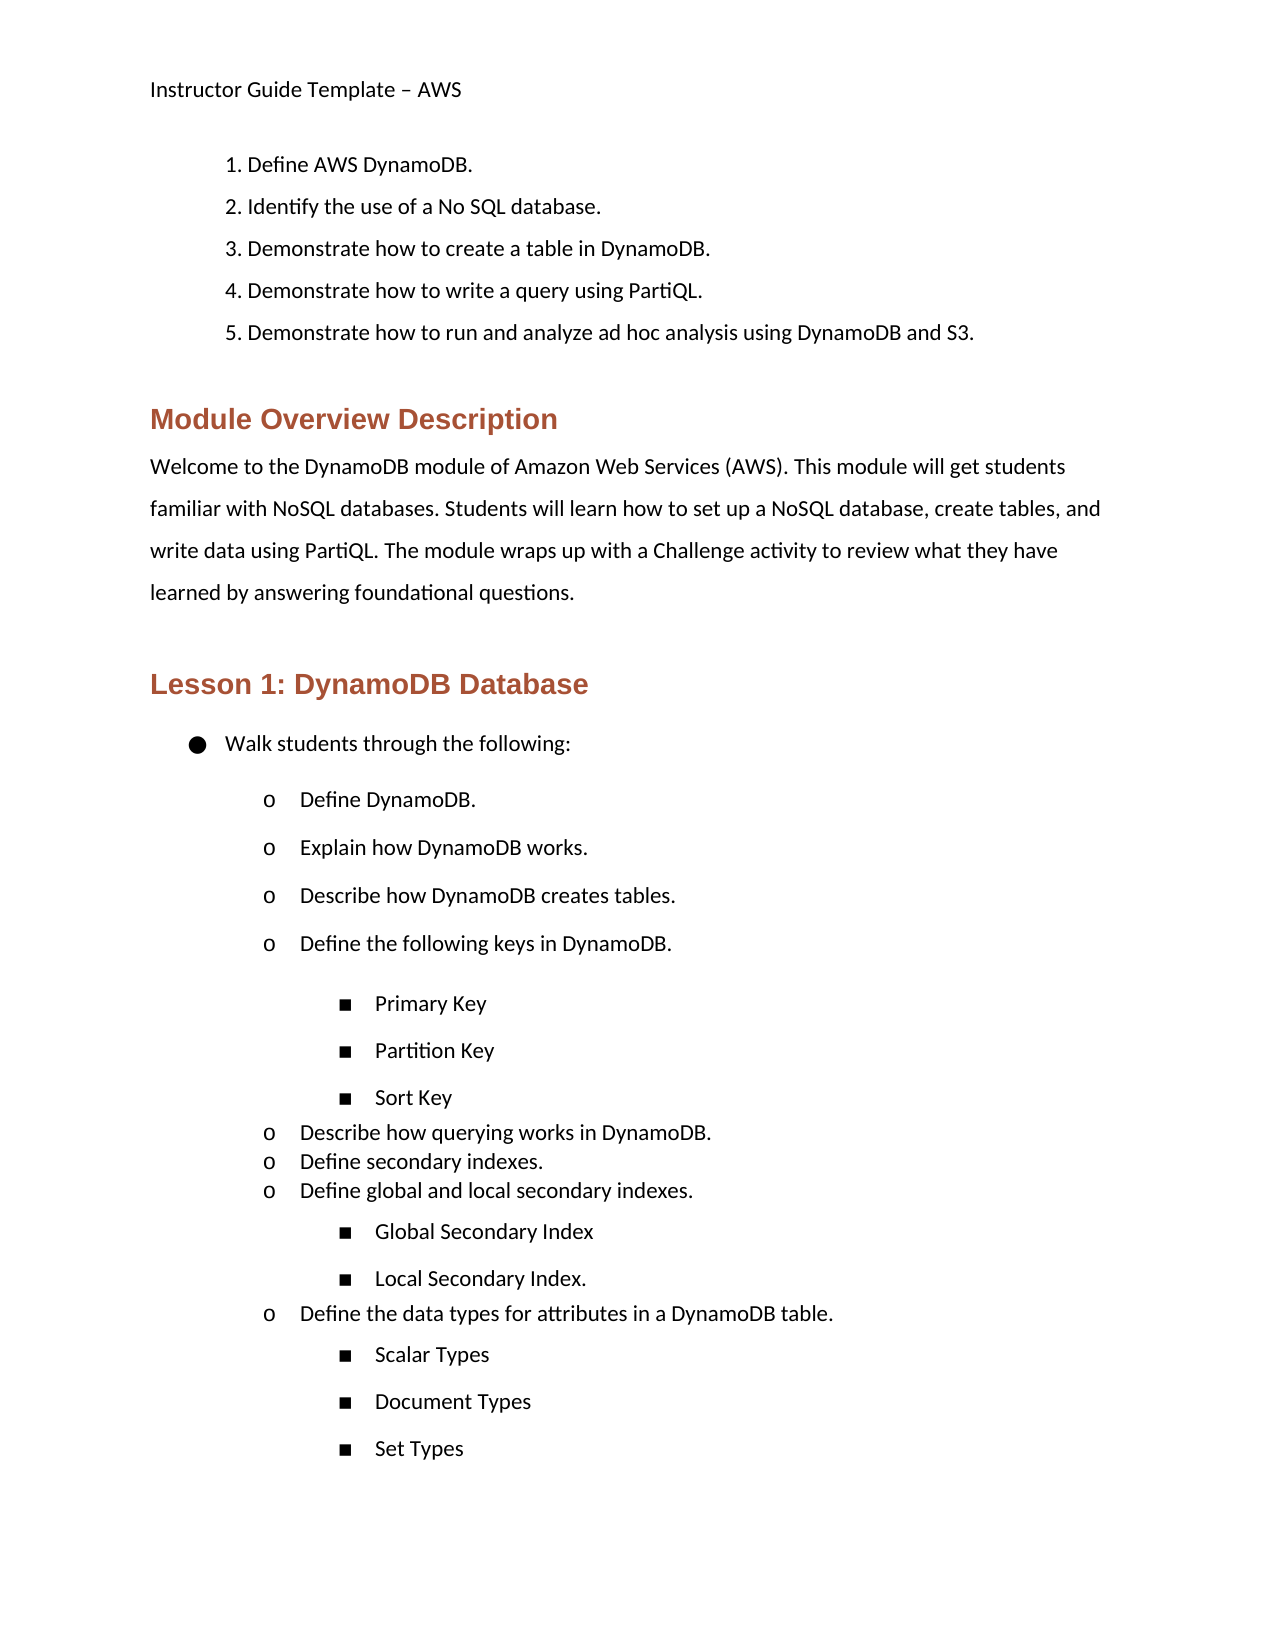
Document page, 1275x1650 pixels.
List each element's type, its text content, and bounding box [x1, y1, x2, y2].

list Describe how DynamoDB creates tables. [262, 881, 1125, 910]
list Define the data types for attributes in a DynamoDB table. [262, 1299, 1125, 1329]
list Primary Key [337, 977, 1125, 1024]
list Set Types [337, 1423, 1125, 1470]
list Define the following keys in DynamoDB. [262, 929, 1125, 958]
subtitle 4. Demonstrate how to write a query using PartiQL. [225, 276, 1125, 304]
list Define global and local secondary indexes. [262, 1176, 1125, 1206]
list Scalar Types [337, 1329, 1125, 1376]
list Describe how querying works in DynamoDB. [262, 1118, 1125, 1147]
subtitle Welcome to the DynamoDB module of Amazon Web Services (AWS). This module will get students familiar with NoSQL databases. Students will learn how to set up a NoSQL database, create tables, and write data using PartiQL. The module wraps up with a Challenge activity to review what they have learned by answering foundational questions. [150, 452, 1125, 606]
list Define DynamoDB. [262, 785, 1125, 814]
list Define secondary indexes. [262, 1147, 1125, 1176]
subtitle Lesson 1: DynamoDB Database [150, 667, 1125, 701]
list Partition Key [337, 1024, 1125, 1071]
subtitle 1. Define AWS DynamoDB. [225, 150, 1125, 178]
list Document Types [337, 1376, 1125, 1423]
subtitle 2. Identify the use of a No SQL database. [225, 192, 1125, 220]
subtitle 3. Demonstrate how to create a table in DynamoDB. [225, 234, 1125, 262]
list Walk students through the following: [187, 717, 1125, 764]
list Global Secondary Index [337, 1206, 1125, 1253]
list Explain how DynamoDB works. [262, 833, 1125, 862]
subtitle Module Overview Description [150, 402, 1125, 435]
subtitle 5. Demonstrate how to run and analyze ad hoc analysis using DynamoDB and S3. [225, 318, 1125, 346]
list Local Secondary Index. [337, 1253, 1125, 1299]
list Sort Key [337, 1071, 1125, 1118]
